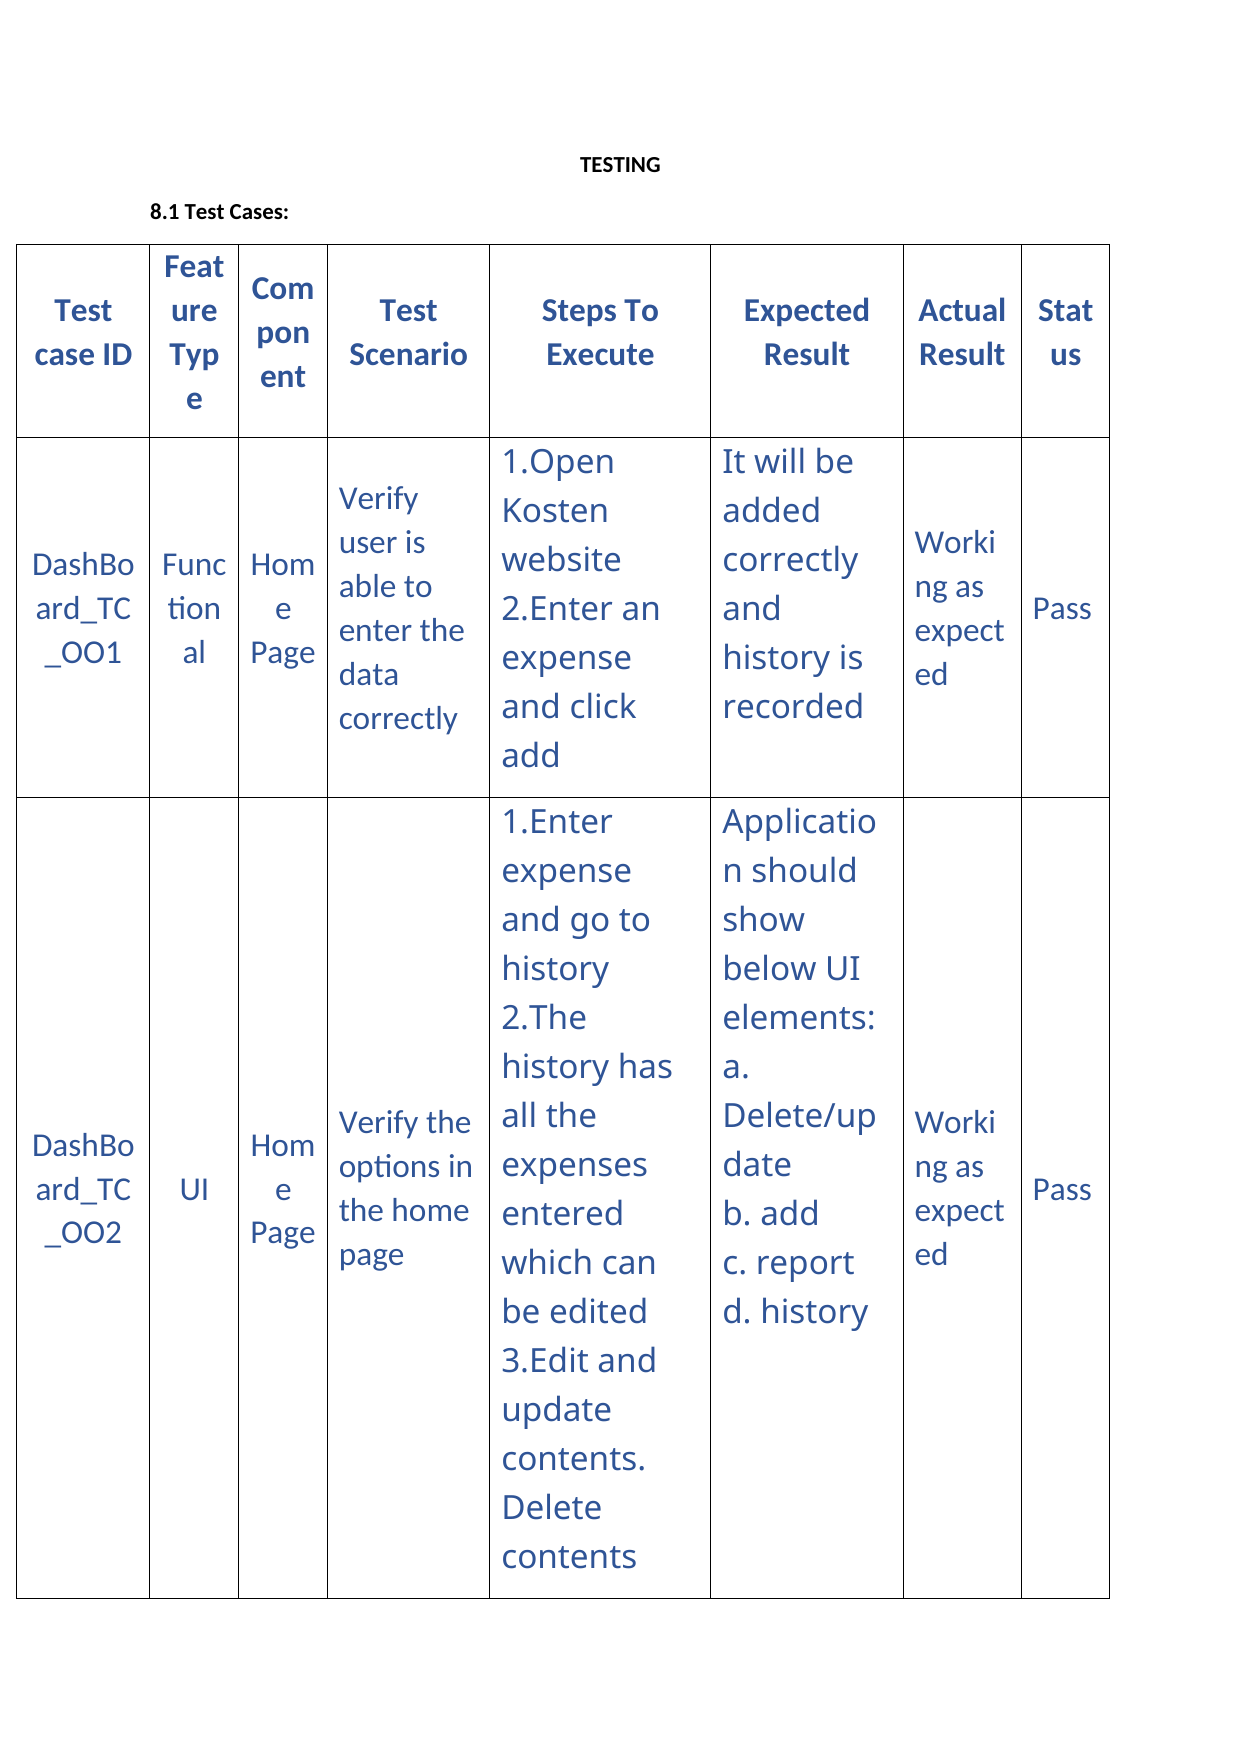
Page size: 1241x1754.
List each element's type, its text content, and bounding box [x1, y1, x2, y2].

table_cell UI [150, 798, 238, 1597]
table_cell Home Page [239, 798, 327, 1597]
table_header Feature Type [150, 245, 238, 437]
table_cell 1.Open Kosten website 2.Enter an expense and click add [490, 438, 710, 797]
table_cell It will be added correctly and history is recorded [711, 438, 903, 797]
table_cell Home Page [239, 438, 327, 797]
table_header Actual Result [904, 245, 1021, 437]
table_cell Verify user is able to enter the data correctly [328, 438, 489, 797]
table_header Test case ID [17, 245, 149, 437]
table_cell Pass [1022, 798, 1109, 1597]
table_cell Application should show below UI elements: a. Delete/update b. add c. report d. history [711, 798, 903, 1597]
table_header Expected Result [711, 245, 903, 437]
text TESTING [150, 150, 1090, 178]
table_cell DashBoard_TC_OO2 [17, 798, 149, 1597]
table_header Component [239, 245, 327, 437]
text 8.1 Test Cases: [150, 197, 1090, 225]
table_cell Functional [150, 438, 238, 797]
table_header Status [1022, 245, 1109, 437]
table_cell Working as expected [904, 798, 1021, 1597]
table_cell 1.Enter expense and go to history 2.The history has all the expenses entered which can be edited 3.Edit and update contents. Delete contents [490, 798, 710, 1597]
table_cell Verify the options in the home page [328, 798, 489, 1597]
table_header Steps To Execute [490, 245, 710, 437]
table_cell Pass [1022, 438, 1109, 797]
table_cell DashBoard_TC_OO1 [17, 438, 149, 797]
table_header Test Scenario [328, 245, 489, 437]
table_cell Working as expected [904, 438, 1021, 797]
